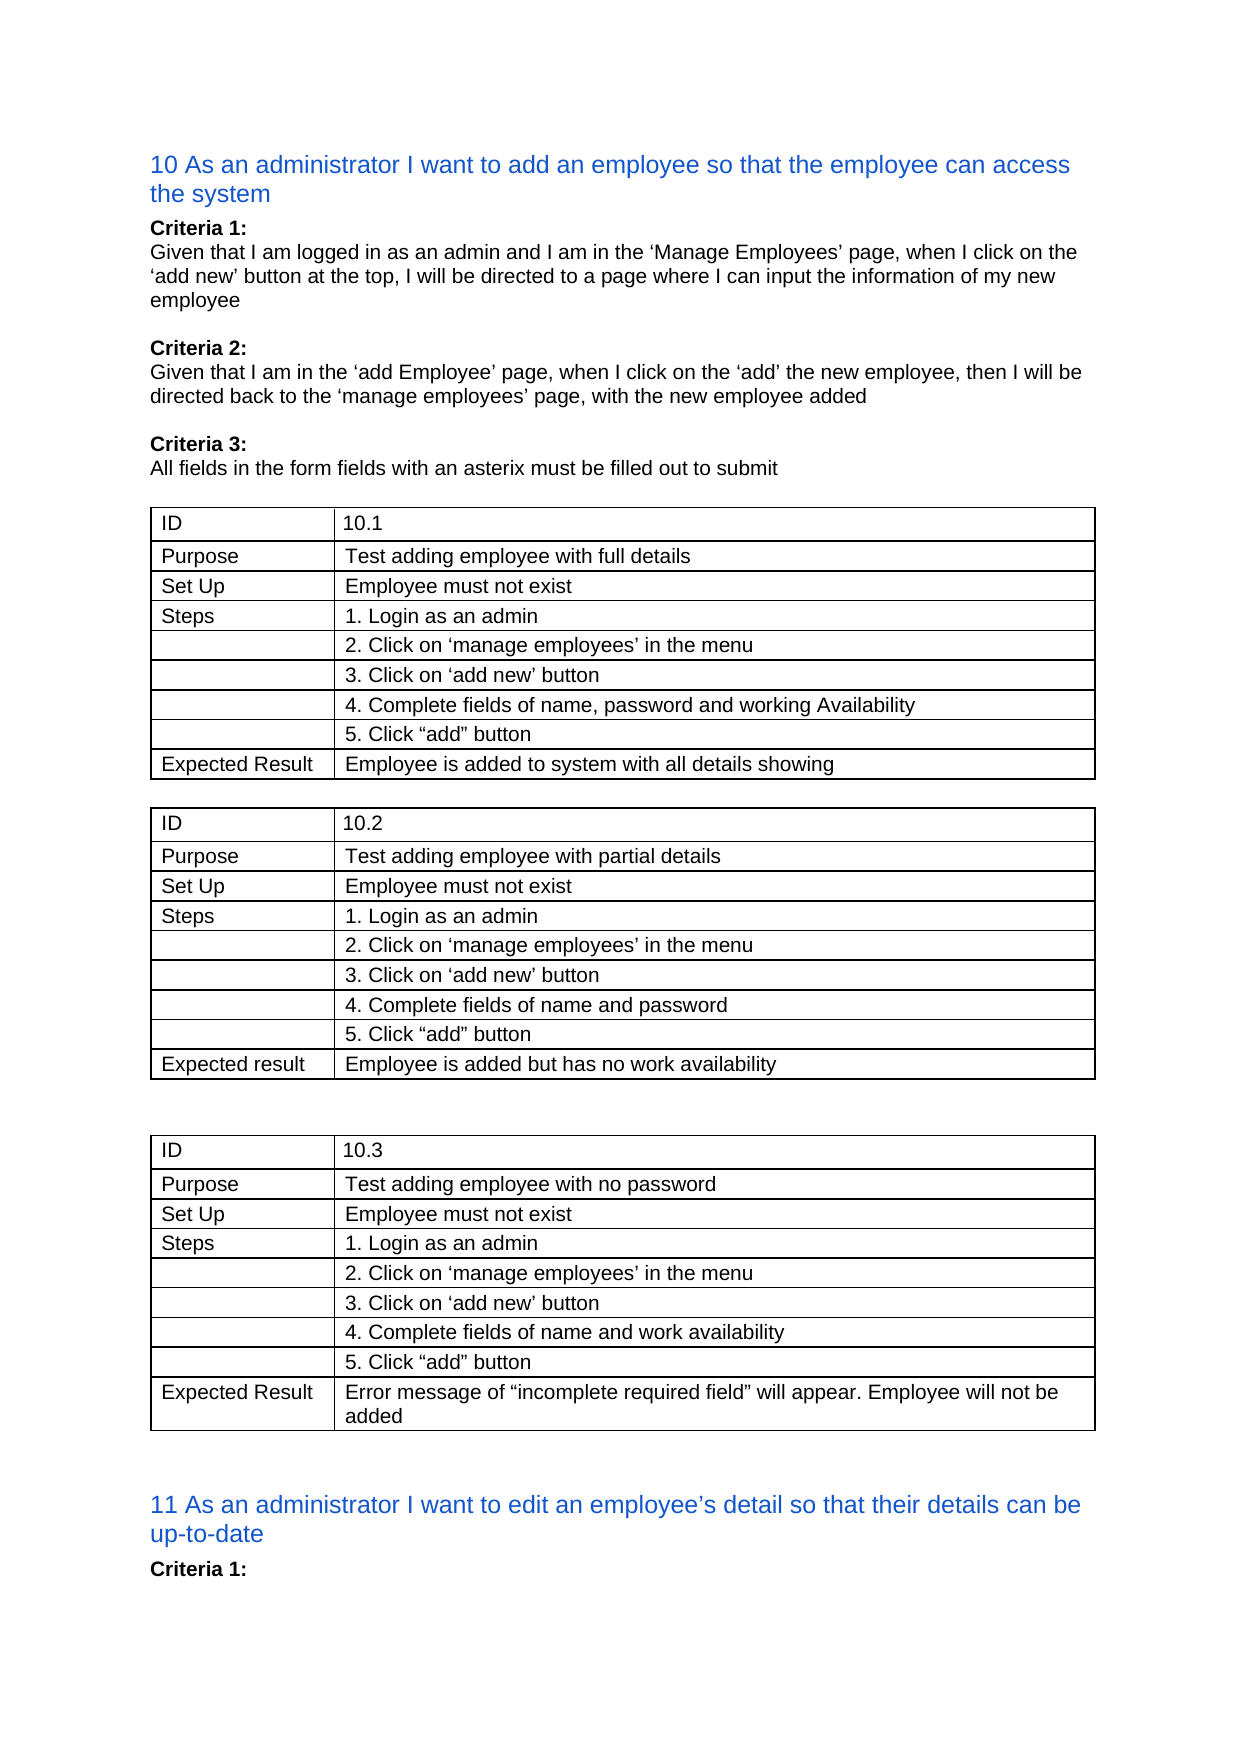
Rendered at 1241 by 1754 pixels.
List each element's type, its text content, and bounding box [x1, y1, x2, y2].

table_cell 5. Click “add” button [335, 1348, 1094, 1376]
table_cell [152, 1348, 334, 1376]
table_cell [152, 691, 334, 718]
text Given that I am in the ‘add Employee’ page, when I click on the ‘add’ the new employee, then I will be directed back to the ‘manage employees’ page, with the new employee added [150, 359, 1094, 407]
table_cell [152, 720, 334, 748]
table_cell Employee is added but has no work availability [335, 1050, 1094, 1078]
table_cell Employee must not exist [335, 572, 1094, 600]
table_cell Employee is added to system with all details showing [335, 750, 1094, 778]
table_cell [152, 991, 334, 1019]
table_cell 1. Login as an admin [335, 601, 1094, 629]
table_cell Set Up [152, 872, 334, 900]
table_cell 4. Complete fields of name and password [335, 991, 1094, 1019]
table_cell 1. Login as an admin [335, 902, 1094, 929]
table_cell Steps [152, 601, 334, 629]
table_cell 4. Complete fields of name, password and working Availability [335, 691, 1094, 718]
table_cell [152, 1020, 334, 1048]
table_cell [152, 661, 334, 689]
table_cell 1. Login as an admin [335, 1229, 1094, 1257]
table_cell Expected result [152, 1050, 334, 1078]
table_cell [152, 1318, 334, 1346]
table_header 10.1 [335, 508, 1094, 540]
table_cell Error message of “incomplete required field” will appear. Employee will not be added [335, 1378, 1094, 1429]
table_cell 3. Click on ‘add new’ button [335, 1288, 1094, 1317]
table_cell Purpose [152, 1170, 334, 1198]
table_header ID [152, 508, 334, 540]
table_cell [152, 1259, 334, 1287]
text Criteria 3: [150, 431, 1094, 455]
table_cell Employee must not exist [335, 1200, 1094, 1227]
table_cell Test adding employee with partial details [335, 842, 1094, 870]
table_header ID [152, 1136, 334, 1168]
table_cell Set Up [152, 1200, 334, 1227]
table_cell Steps [152, 1229, 334, 1257]
table_cell Purpose [152, 542, 334, 570]
table_cell [152, 631, 334, 659]
text Criteria 1: [150, 1556, 1094, 1580]
table_cell Set Up [152, 572, 334, 600]
text Given that I am logged in as an admin and I am in the ‘Manage Employees’ page, when I click on the ‘add new’ button at the top, I will be directed to a page where I can input the information of my new employee [150, 240, 1094, 312]
text Criteria 1: [150, 216, 1094, 240]
table_cell Expected Result [152, 750, 334, 778]
table_cell 2. Click on ‘manage employees’ in the menu [335, 1259, 1094, 1287]
text All fields in the form fields with an asterix must be filled out to submit [150, 455, 1094, 479]
table_cell 4. Complete fields of name and work availability [335, 1318, 1094, 1346]
table_cell 2. Click on ‘manage employees’ in the menu [335, 631, 1094, 659]
text Criteria 2: [150, 336, 1094, 359]
table_cell 2. Click on ‘manage employees’ in the menu [335, 931, 1094, 959]
subtitle 11 As an administrator I want to edit an employee’s detail so that their details can be up-to-date [150, 1491, 1094, 1548]
table_cell 5. Click “add” button [335, 720, 1094, 748]
table_cell [152, 1288, 334, 1317]
table_header 10.3 [335, 1136, 1094, 1168]
table_cell Steps [152, 902, 334, 929]
table_cell 5. Click “add” button [335, 1020, 1094, 1048]
table_cell Expected Result [152, 1378, 334, 1429]
table_cell 3. Click on ‘add new’ button [335, 961, 1094, 989]
table_header 10.2 [335, 809, 1094, 841]
subtitle 10 As an administrator I want to add an employee so that the employee can access the system [150, 150, 1094, 207]
table_cell [152, 961, 334, 989]
table_cell 3. Click on ‘add new’ button [335, 661, 1094, 689]
table_cell Test adding employee with full details [335, 542, 1094, 570]
table_header ID [152, 809, 334, 841]
table_cell Purpose [152, 842, 334, 870]
table_cell Employee must not exist [335, 872, 1094, 900]
table_cell Test adding employee with no password [335, 1170, 1094, 1198]
table_cell [152, 931, 334, 959]
